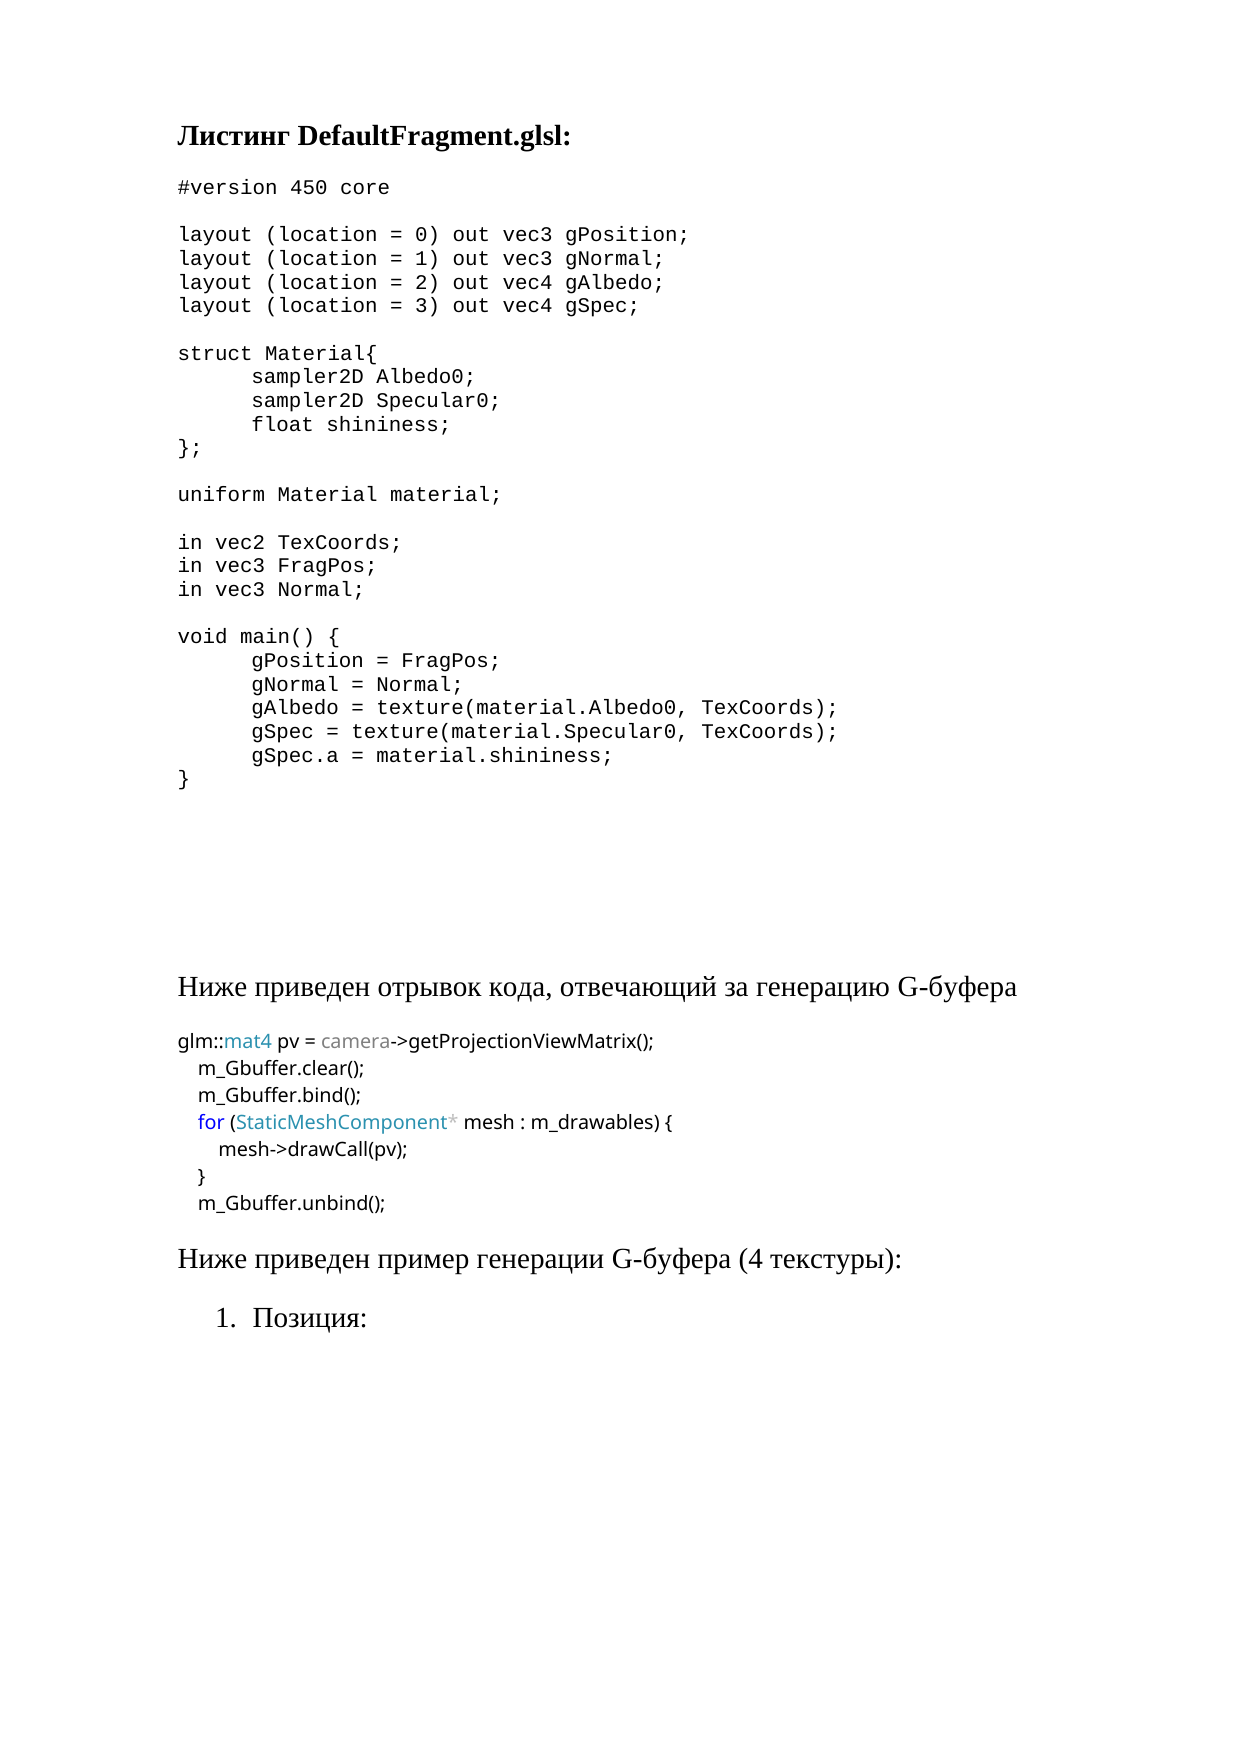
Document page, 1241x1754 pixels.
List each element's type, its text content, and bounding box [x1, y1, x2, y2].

text Листинг DefaultFragment.glsl: [177, 118, 1152, 152]
text layout (location = 3) out vec4 gSpec; [177, 295, 1152, 319]
text } [177, 1163, 1152, 1189]
text in vec3 Normal; [177, 579, 1152, 603]
text gSpec = texture(material.Specular0, TexCoords); [177, 721, 1152, 744]
text sampler2D Albedo0; [177, 366, 1152, 390]
text Ниже приведен пример генерации G-буфера (4 текстуры): [177, 1241, 1152, 1275]
text gPosition = FragPos; [177, 650, 1152, 674]
text sampler2D Specular0; [177, 390, 1152, 413]
text for (StaticMeshComponent* mesh : m_drawables) { [177, 1109, 1152, 1136]
text glm::mat4 pv = camera->getProjectionViewMatrix(); [177, 1028, 1152, 1055]
text mesh->drawCall(pv); [177, 1136, 1152, 1163]
text void main() { [177, 626, 1152, 650]
text in vec2 TexCoords; [177, 532, 1152, 555]
text layout (location = 0) out vec3 gPosition; [177, 224, 1152, 248]
text gAlbedo = texture(material.Albedo0, TexCoords); [177, 697, 1152, 721]
text #version 450 core [177, 177, 1152, 201]
text Ниже приведен отрывок кода, отвечающий за генерацию G-буфера [177, 969, 1152, 1002]
text struct Material{ [177, 343, 1152, 366]
list Позиция: [215, 1300, 1152, 1334]
text m_Gbuffer.unbind(); [177, 1189, 1152, 1217]
text layout (location = 2) out vec4 gAlbedo; [177, 272, 1152, 295]
text layout (location = 1) out vec3 gNormal; [177, 248, 1152, 272]
text float shininess; [177, 413, 1152, 437]
text } [177, 768, 1152, 792]
text gNormal = Normal; [177, 674, 1152, 697]
text m_Gbuffer.bind(); [177, 1082, 1152, 1109]
text m_Gbuffer.clear(); [177, 1055, 1152, 1082]
text uniform Material material; [177, 484, 1152, 508]
text gSpec.a = material.shininess; [177, 744, 1152, 768]
text in vec3 FragPos; [177, 555, 1152, 579]
text }; [177, 437, 1152, 461]
